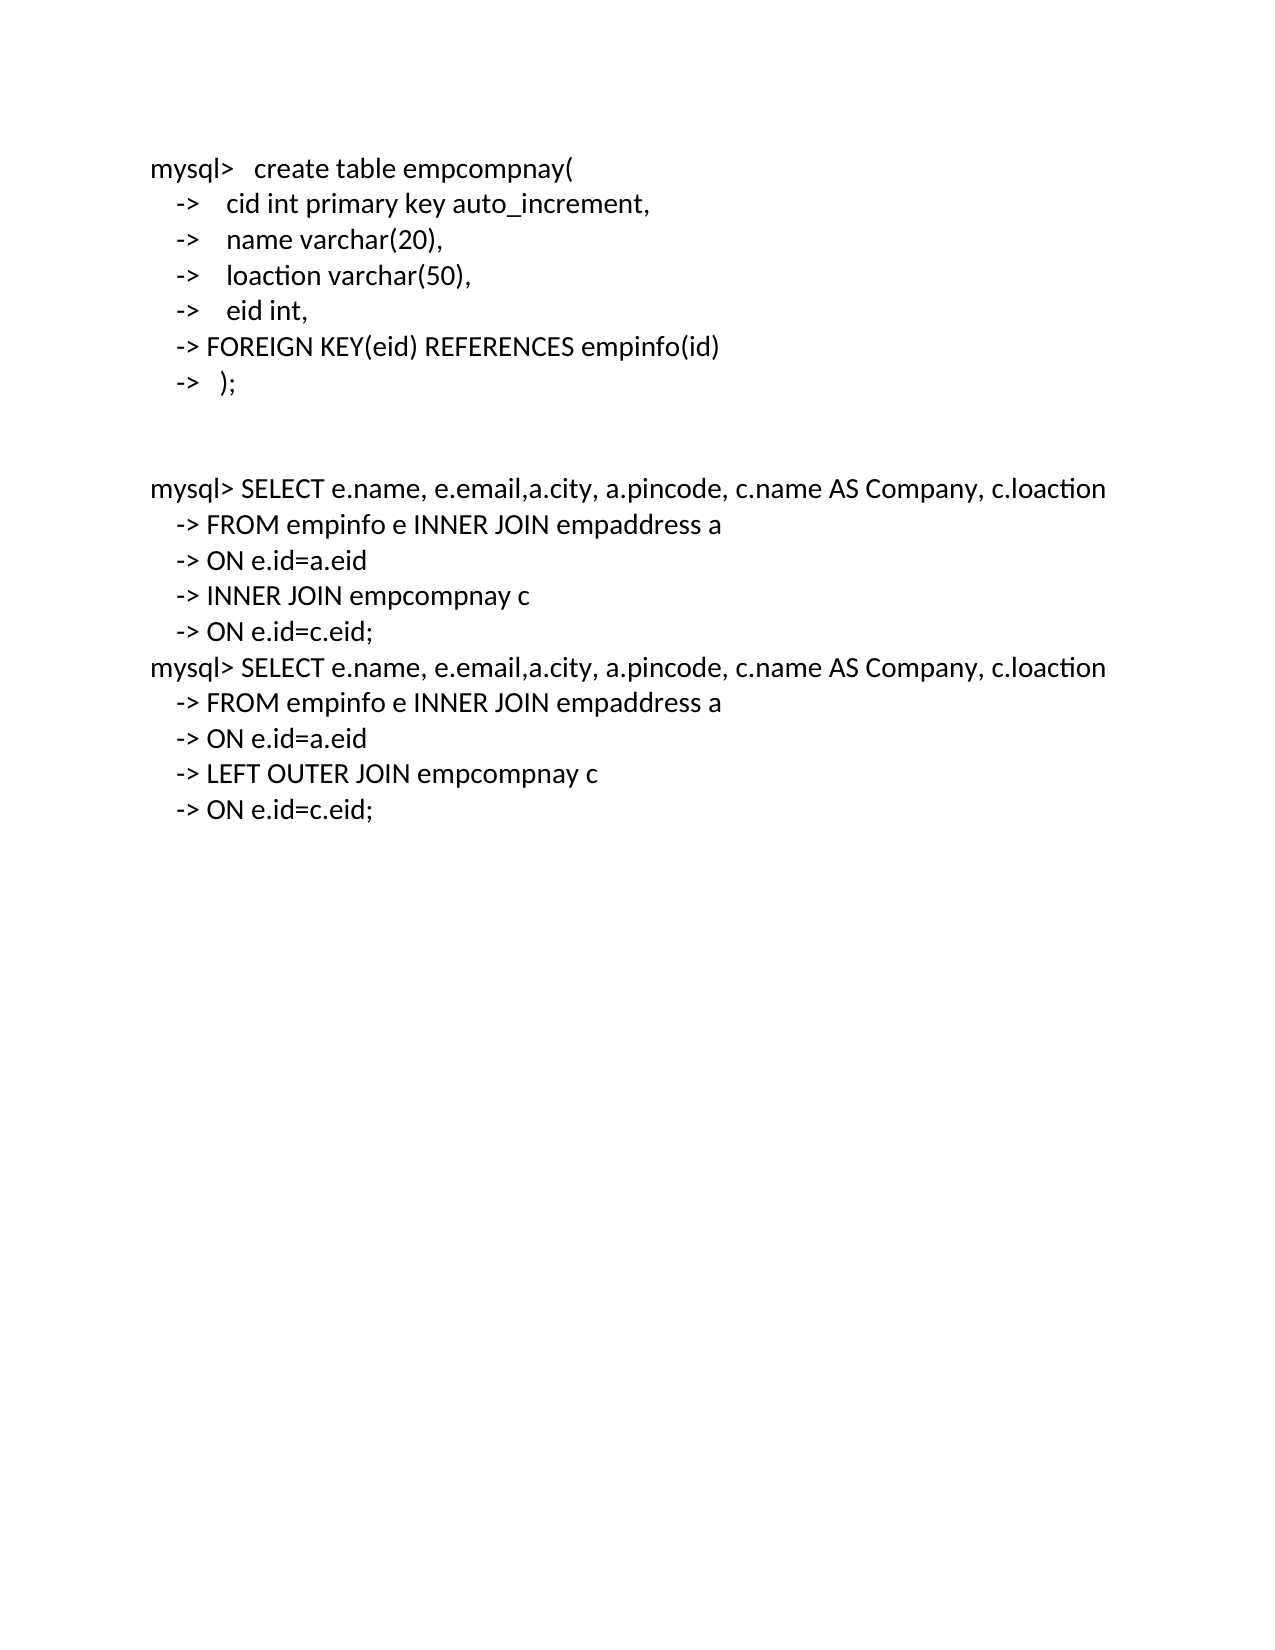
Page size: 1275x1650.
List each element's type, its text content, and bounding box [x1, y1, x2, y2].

text mysql> create table empcompnay( [150, 150, 1125, 186]
text -> INNER JOIN empcompnay c [150, 577, 1125, 613]
text -> cid int primary key auto_increment, [150, 186, 1125, 221]
text -> ON e.id=c.eid; [150, 791, 1125, 827]
text mysql> SELECT e.name, e.email,a.city, a.pincode, c.name AS Company, c.loaction [150, 471, 1125, 506]
text -> FOREIGN KEY(eid) REFERENCES empinfo(id) [150, 328, 1125, 364]
text -> loaction varchar(50), [150, 257, 1125, 292]
text -> LEFT OUTER JOIN empcompnay c [150, 756, 1125, 791]
text -> ON e.id=a.eid [150, 720, 1125, 756]
text -> eid int, [150, 292, 1125, 328]
text -> FROM empinfo e INNER JOIN empaddress a [150, 506, 1125, 542]
text -> name varchar(20), [150, 221, 1125, 257]
text -> ON e.id=c.eid; [150, 613, 1125, 649]
text -> ON e.id=a.eid [150, 542, 1125, 577]
text mysql> SELECT e.name, e.email,a.city, a.pincode, c.name AS Company, c.loaction [150, 649, 1125, 684]
text -> ); [150, 364, 1125, 399]
text -> FROM empinfo e INNER JOIN empaddress a [150, 684, 1125, 720]
